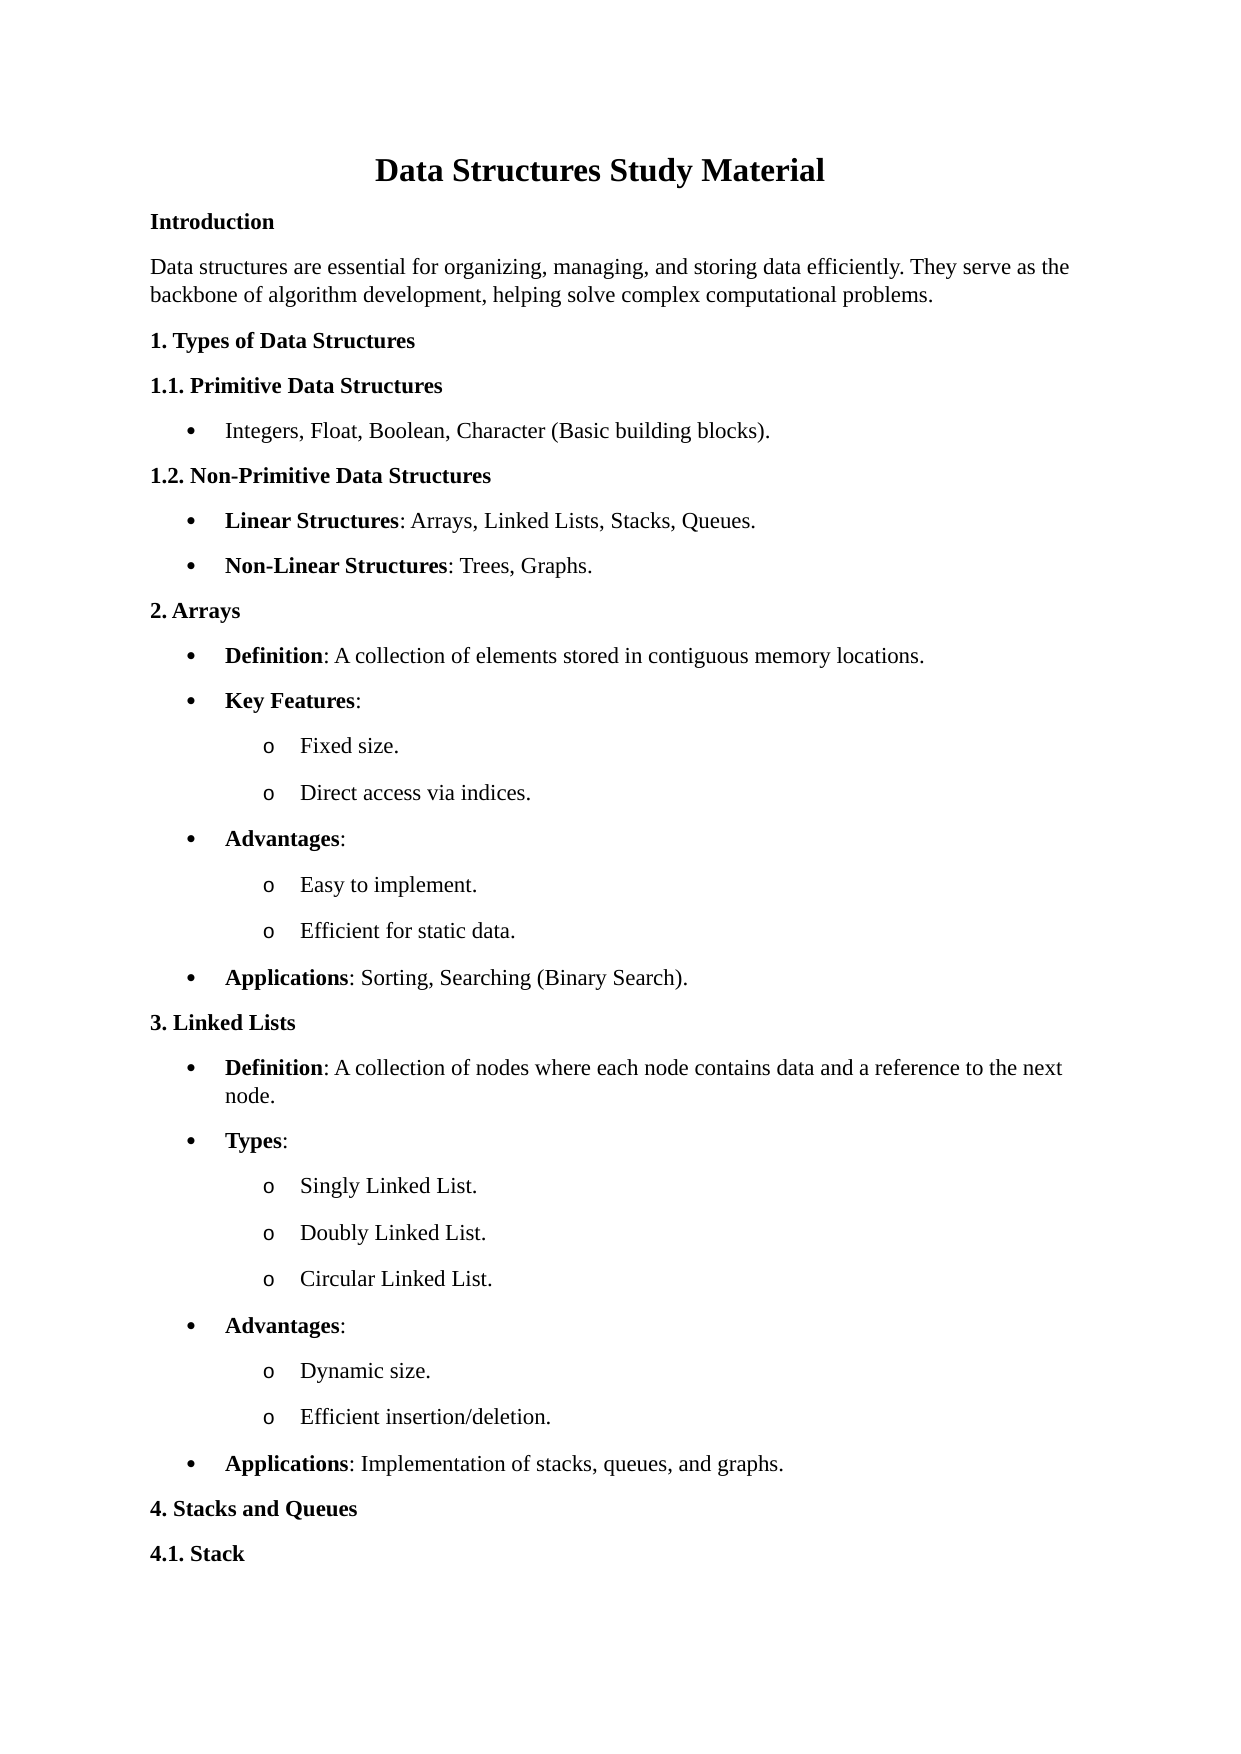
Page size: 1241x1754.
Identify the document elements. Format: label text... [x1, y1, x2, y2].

list Circular Linked List. [262, 1265, 1090, 1293]
list Types: [187, 1127, 1090, 1154]
list Doubly Linked List. [262, 1219, 1090, 1246]
list Definition: A collection of elements stored in contiguous memory locations. [187, 642, 1090, 669]
list Applications: Implementation of stacks, queues, and graphs. [187, 1450, 1090, 1476]
list Linear Structures: Arrays, Linked Lists, Stacks, Queues. [187, 507, 1090, 533]
list Definition: A collection of nodes where each node contains data and a reference to the next node. [187, 1054, 1090, 1108]
text 3. Linked Lists [150, 1009, 1090, 1035]
text Data Structures Study Material [150, 150, 1090, 188]
text 1. Types of Data Structures [150, 327, 1090, 353]
text 1.1. Primitive Data Structures [150, 372, 1090, 398]
list Direct access via indices. [262, 779, 1090, 807]
list Advantages: [187, 1312, 1090, 1338]
list Fixed size. [262, 733, 1090, 760]
list Efficient insertion/deletion. [262, 1403, 1090, 1431]
list Non-Linear Structures: Trees, Graphs. [187, 552, 1090, 578]
list Advantages: [187, 826, 1090, 852]
list Easy to implement. [262, 871, 1090, 898]
text 4. Stacks and Queues [150, 1495, 1090, 1521]
list Dynamic size. [262, 1357, 1090, 1384]
text Data structures are essential for organizing, managing, and storing data efficiently. They serve as the backbone of algorithm development, helping solve complex computational problems. [150, 253, 1090, 308]
list Key Features: [187, 687, 1090, 714]
list Efficient for static data. [262, 917, 1090, 945]
text 2. Arrays [150, 597, 1090, 624]
list Applications: Sorting, Searching (Binary Search). [187, 963, 1090, 990]
text Introduction [150, 208, 1090, 234]
text 1.2. Non-Primitive Data Structures [150, 462, 1090, 488]
list Singly Linked List. [262, 1172, 1090, 1200]
list Integers, Float, Boolean, Character (Basic building blocks). [187, 417, 1090, 443]
text 4.1. Stack [150, 1540, 1090, 1566]
